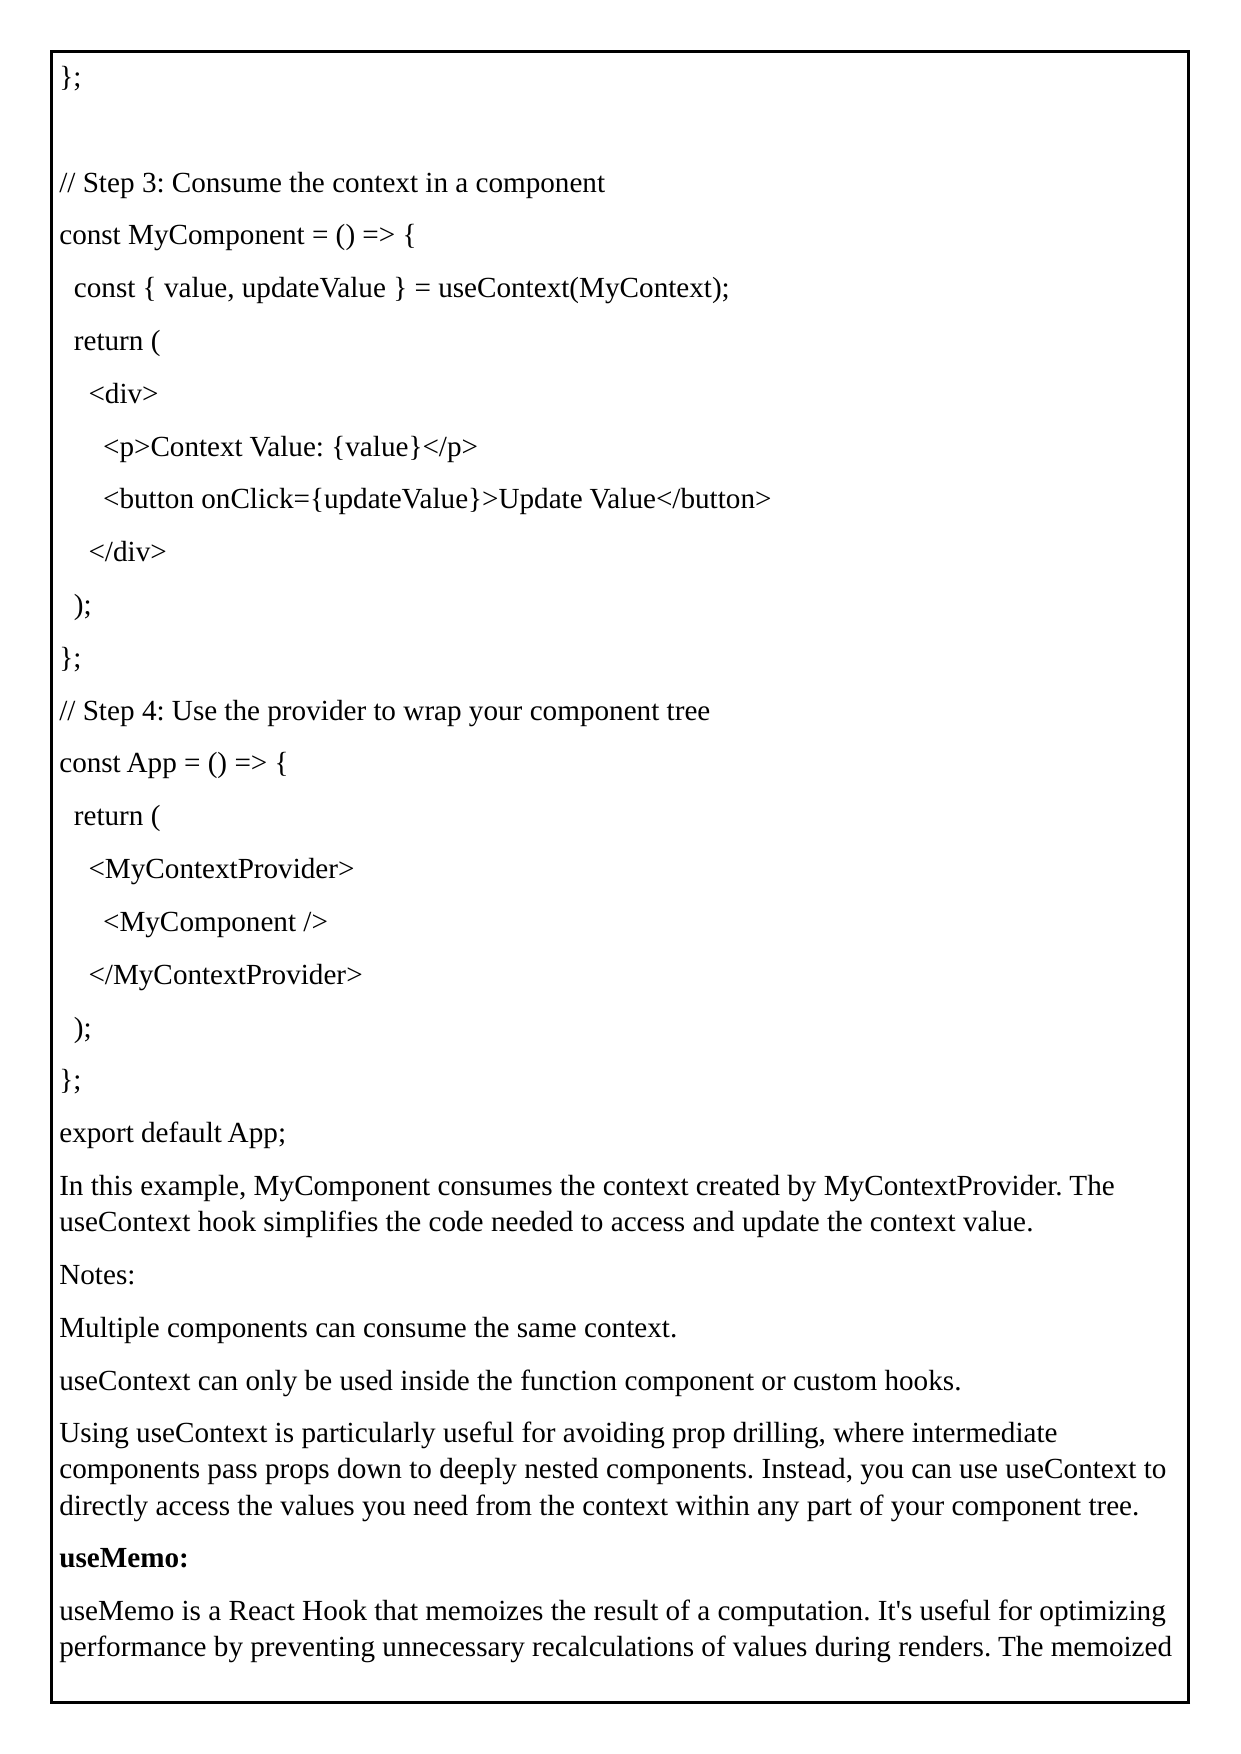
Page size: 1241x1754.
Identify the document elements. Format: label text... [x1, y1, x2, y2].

text Using useContext is particularly useful for avoiding prop drilling, where intermediate components pass props down to deeply nested components. Instead, you can use useContext to directly access the values you need from the context within any part of your component tree. [59, 1416, 1181, 1521]
text <MyContextProvider> [59, 851, 1181, 885]
text Multiple components can consume the same context. [59, 1310, 1181, 1343]
text <div> [59, 376, 1181, 409]
text <p>Context Value: {value}</p> [59, 429, 1181, 462]
text ); [59, 587, 1181, 621]
text // Step 3: Consume the context in a component [59, 165, 1181, 198]
text export default App; [59, 1115, 1181, 1149]
text useMemo: [59, 1541, 1181, 1574]
text const { value, updateValue } = useContext(MyContext); [59, 270, 1181, 304]
text <MyComponent /> [59, 904, 1181, 938]
text }; [59, 640, 1181, 673]
text ); [59, 1010, 1181, 1043]
text Notes: [59, 1257, 1181, 1291]
text return ( [59, 798, 1181, 832]
text <button onClick={updateValue}>Update Value</button> [59, 482, 1181, 515]
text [59, 1593, 1181, 1663]
text const App = () => { [59, 746, 1181, 779]
text const MyComponent = () => { [59, 217, 1181, 251]
text }; [59, 59, 1181, 93]
text useContext can only be used inside the function component or custom hooks. [59, 1363, 1181, 1396]
text // Step 4: Use the provider to wrap your component tree [59, 693, 1181, 726]
text return ( [59, 323, 1181, 357]
text </MyContextProvider> [59, 957, 1181, 990]
text In this example, MyComponent consumes the context created by MyContextProvider. The useContext hook simplifies the code needed to access and update the context value. [59, 1168, 1181, 1238]
text </div> [59, 534, 1181, 568]
text }; [59, 1062, 1181, 1096]
